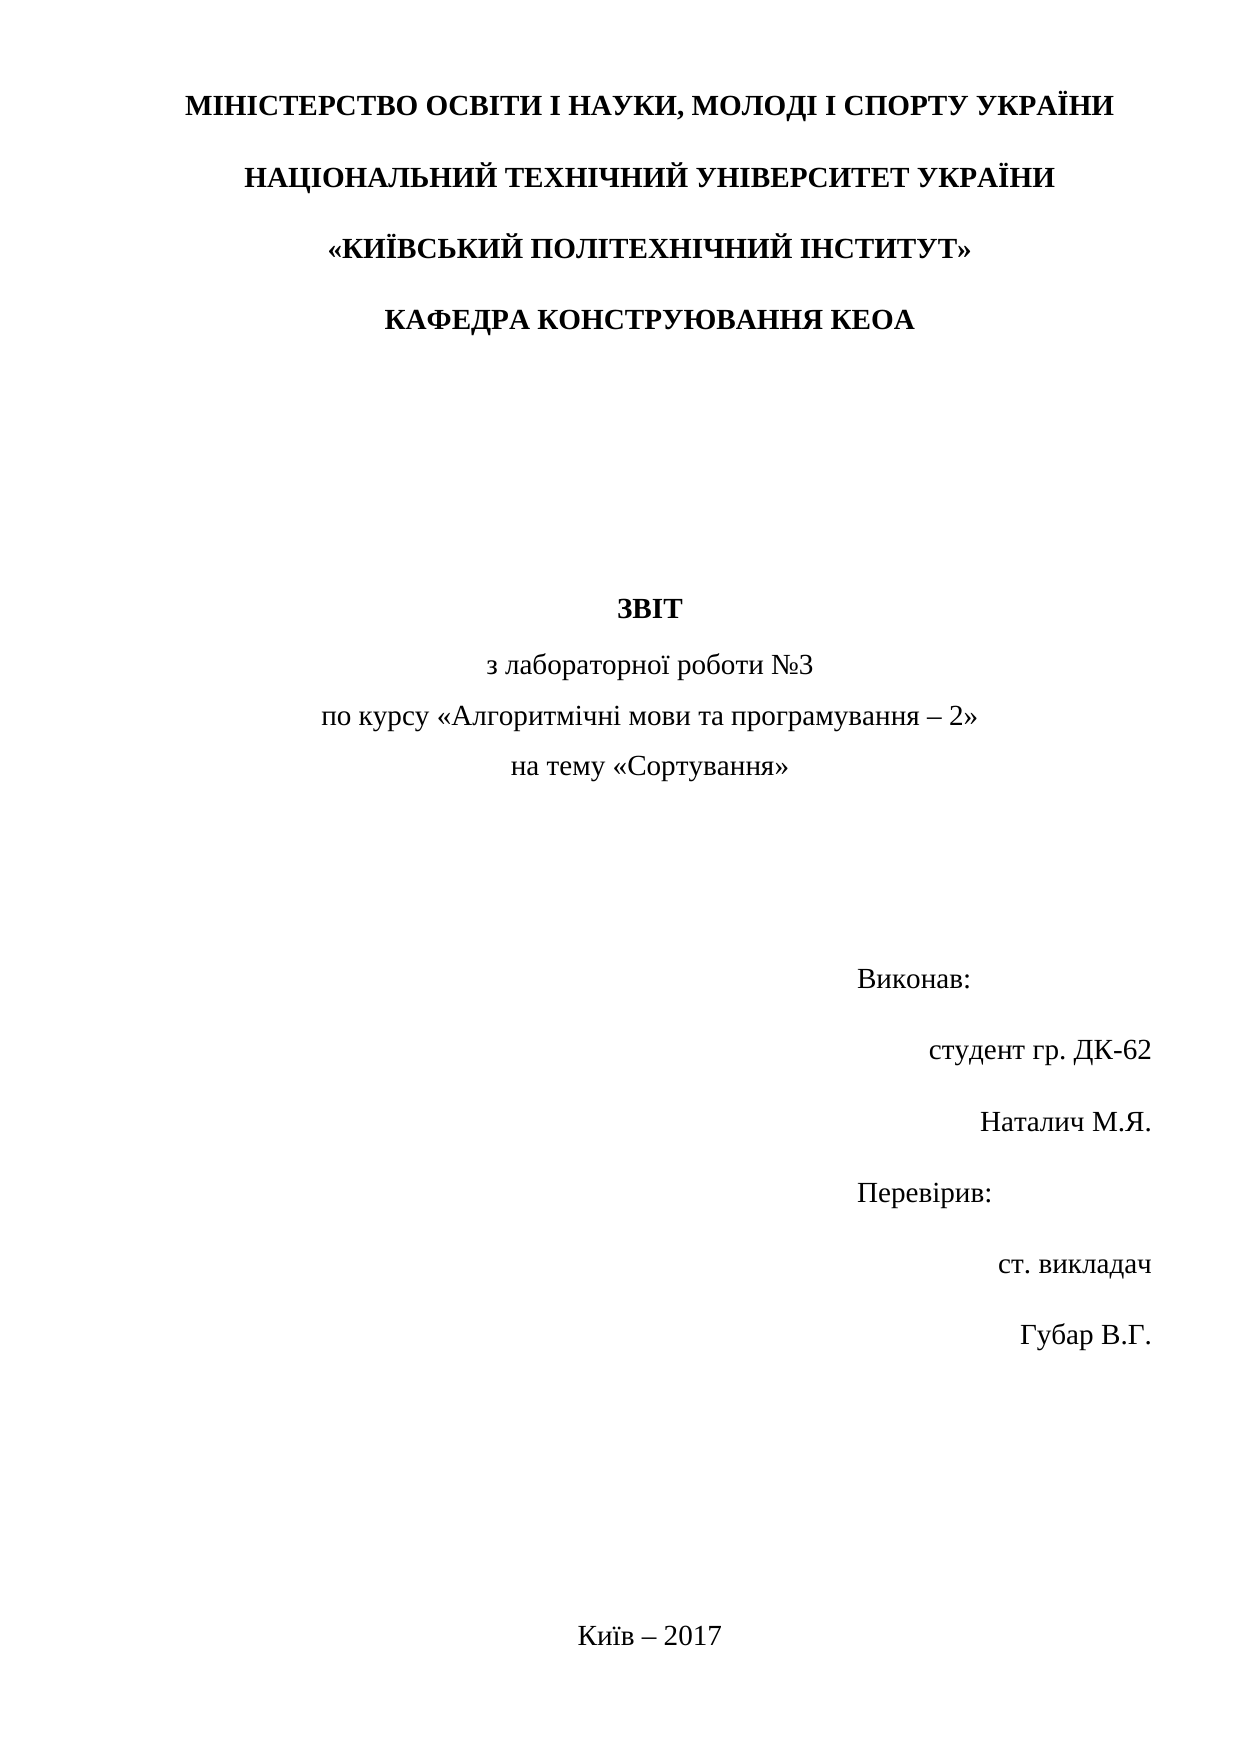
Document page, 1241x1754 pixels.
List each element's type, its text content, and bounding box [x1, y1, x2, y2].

text Губар В.Г. [148, 1317, 1152, 1351]
text Національний технічний університет України [148, 160, 1152, 193]
text Наталич М.Я. [148, 1104, 1152, 1137]
text ст. викладач [148, 1246, 1152, 1279]
subtitle ЗВІТ [148, 591, 1152, 624]
text Кафедра конструювання КЕОА [148, 302, 1152, 336]
text Перевірив: [148, 1175, 1152, 1208]
text «Київський політехнічний інститут» [148, 231, 1152, 264]
text Виконав: [148, 961, 1152, 995]
text Міністерство освіти і науки, МОЛОДІ І СПОРТУ України [148, 88, 1152, 122]
text Київ – 2017 [148, 1618, 1152, 1652]
text з лабораторної роботи №3 по курсу «Алгоритмічні мови та програмування – 2» на тему «Сортування» [148, 647, 1152, 781]
text студент гр. ДК-62 [148, 1032, 1152, 1066]
